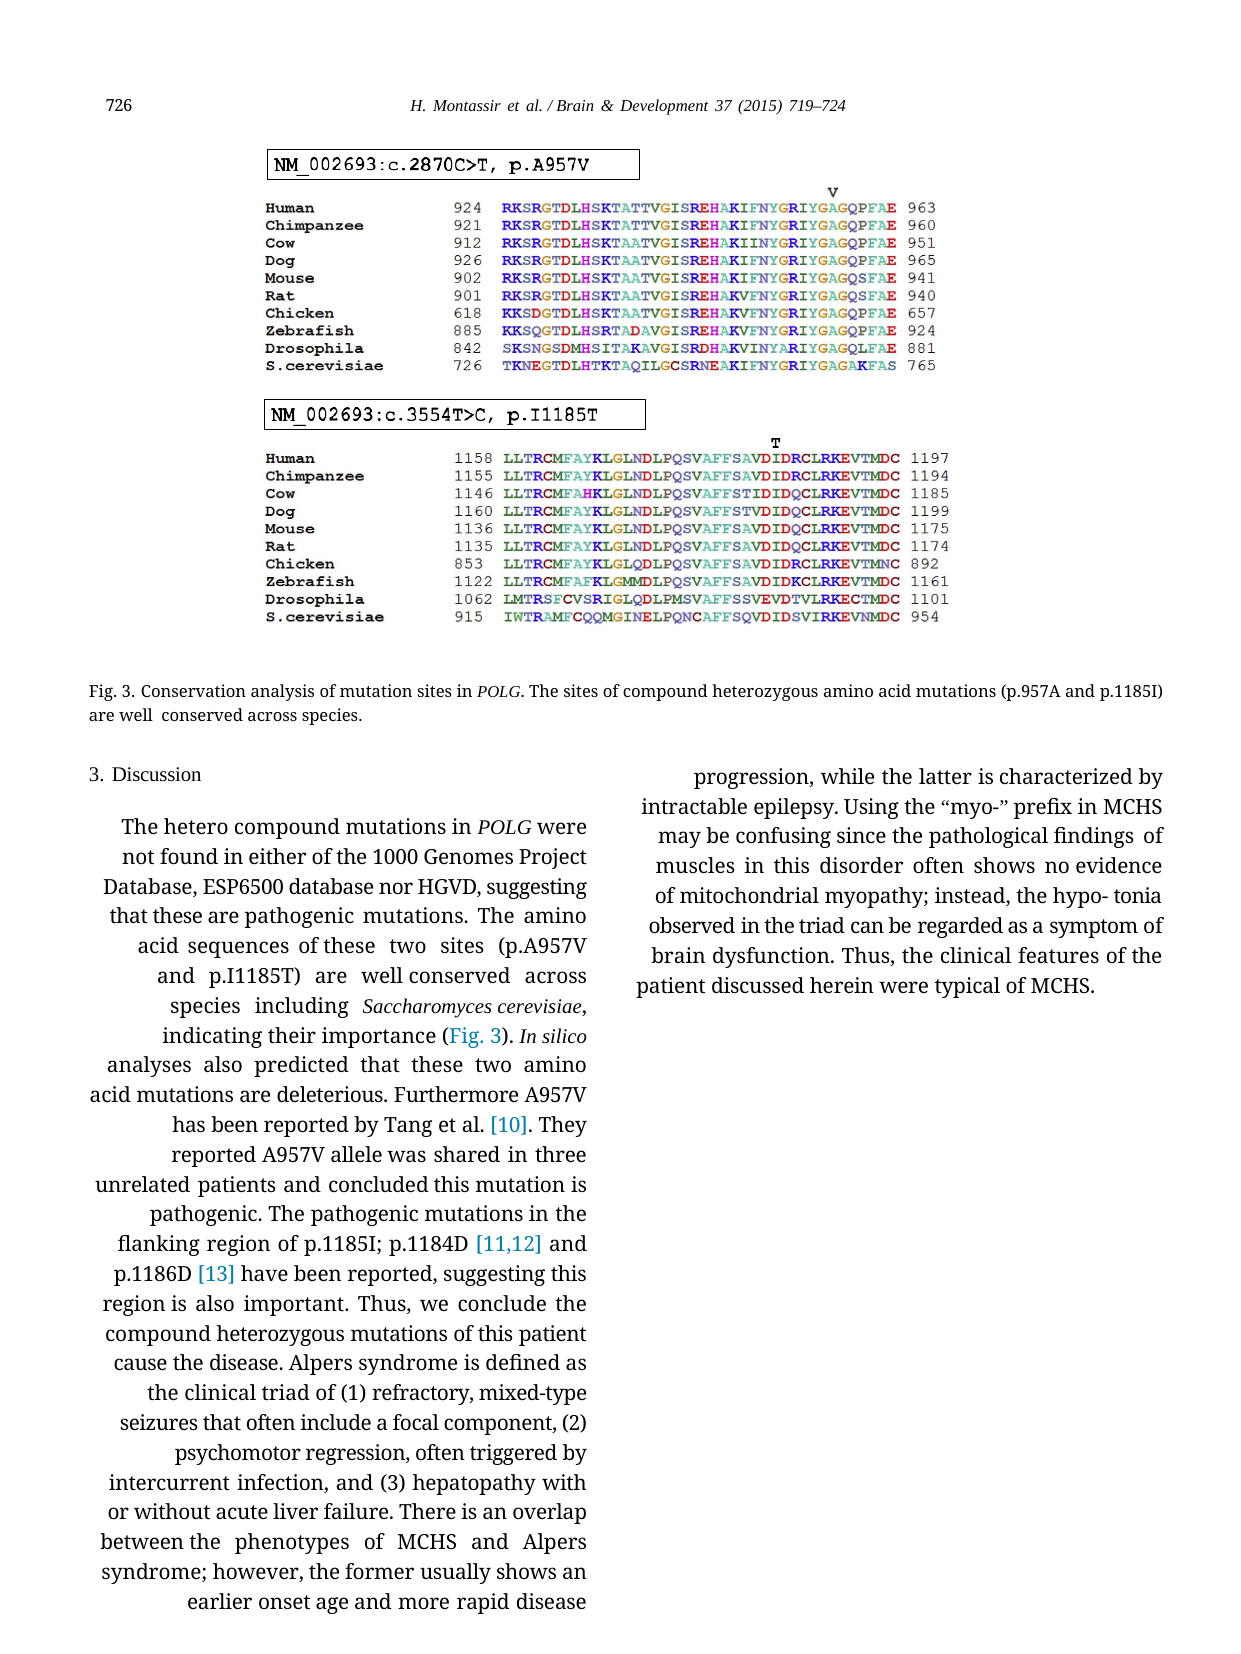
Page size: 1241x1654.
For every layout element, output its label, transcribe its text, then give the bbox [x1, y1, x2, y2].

picture [507, 411, 519, 425]
picture [407, 407, 485, 421]
picture [261, 450, 950, 626]
text The hetero compound mutations in POLG were not found in either of the 1000 Genomes Project Database, ESP6500 database nor HGVD, suggesting that these are pathogenic mutations. The amino acid sequences of these two sites (p.A957V and p.I1185T) are well conserved across species including Saccharomyces cerevisiae, indicating their importance (Fig. 3). In silico analyses also predicted that these two amino acid mutations are deleterious. Furthermore A957V has been reported by Tang et al. [10]. They reported A957V allele was shared in three unrelated patients and concluded this mutation is pathogenic. The pathogenic mutations in the ﬂanking region of p.1185I; p.1184D [11,12] and p.1186D [13] have been reported, suggesting this region is also important. Thus, we conclude the compound heterozygous mutations of this patient cause the disease. Alpers syndrome is deﬁned as the clinical triad of (1) refractory, mixed-type seizures that often include a focal component, (2) psychomotor regression, often triggered by intercurrent infection, and (3) hepatopathy with or without acute liver failure. There is an overlap between the phenotypes of MCHS and Alpers syndrome; however, the former usually shows an earlier onset age and more rapid disease progression, while the latter is characterized by intractable epilepsy. Using the “myo-” preﬁx in MCHS may be confusing since the pathological ﬁndings of muscles in this disorder often shows no evidence of mitochondrial myopathy; instead, the hypo- tonia observed in the triad can be regarded as a symptom of brain dysfunction. Thus, the clinical features of the [88, 812, 587, 1615]
picture [532, 157, 589, 171]
picture [274, 157, 398, 176]
picture [271, 407, 395, 426]
text Fig. 3. Conservation analysis of mutation sites in POLG. The sites of compound heterozygous amino acid mutations (p.957A and p.1185I) are well conserved across species. [88, 679, 1166, 727]
list Discussion [89, 762, 591, 786]
picture [421, 157, 442, 171]
picture [263, 184, 936, 373]
picture [509, 161, 521, 174]
text The hetero compound mutations in POLG were not found in either of the 1000 Genomes Project Database, ESP6500 database nor HGVD, suggesting that these are pathogenic mutations. The amino acid sequences of these two sites (p.A957V and p.I1185T) are well conserved across species including Saccharomyces cerevisiae, indicating their importance (Fig. 3). In silico analyses also predicted that these two amino acid mutations are deleterious. Furthermore A957V has been reported by Tang et al. [10]. They reported A957V allele was shared in three unrelated patients and concluded this mutation is pathogenic. The pathogenic mutations in the ﬂanking region of p.1185I; p.1184D [11,12] and p.1186D [13] have been reported, suggesting this region is also important. Thus, we conclude the compound heterozygous mutations of this patient cause the disease. Alpers syndrome is deﬁned as the clinical triad of (1) refractory, mixed-type seizures that often include a focal component, (2) psychomotor regression, often triggered by intercurrent infection, and (3) hepatopathy with or without acute liver failure. There is an overlap between the phenotypes of MCHS and Alpers syndrome; however, the former usually shows an earlier onset age and more rapid disease progression, while the latter is characterized by intractable epilepsy. Using the “myo-” preﬁx in MCHS may be confusing since the pathological ﬁndings of muscles in this disorder often shows no evidence of mitochondrial myopathy; instead, the hypo- tonia observed in the triad can be regarded as a symptom of brain dysfunction. Thus, the clinical features of the [636, 762, 1162, 969]
text patient discussed herein were typical of MCHS. [636, 971, 1166, 999]
picture [444, 157, 487, 171]
picture [531, 407, 597, 421]
